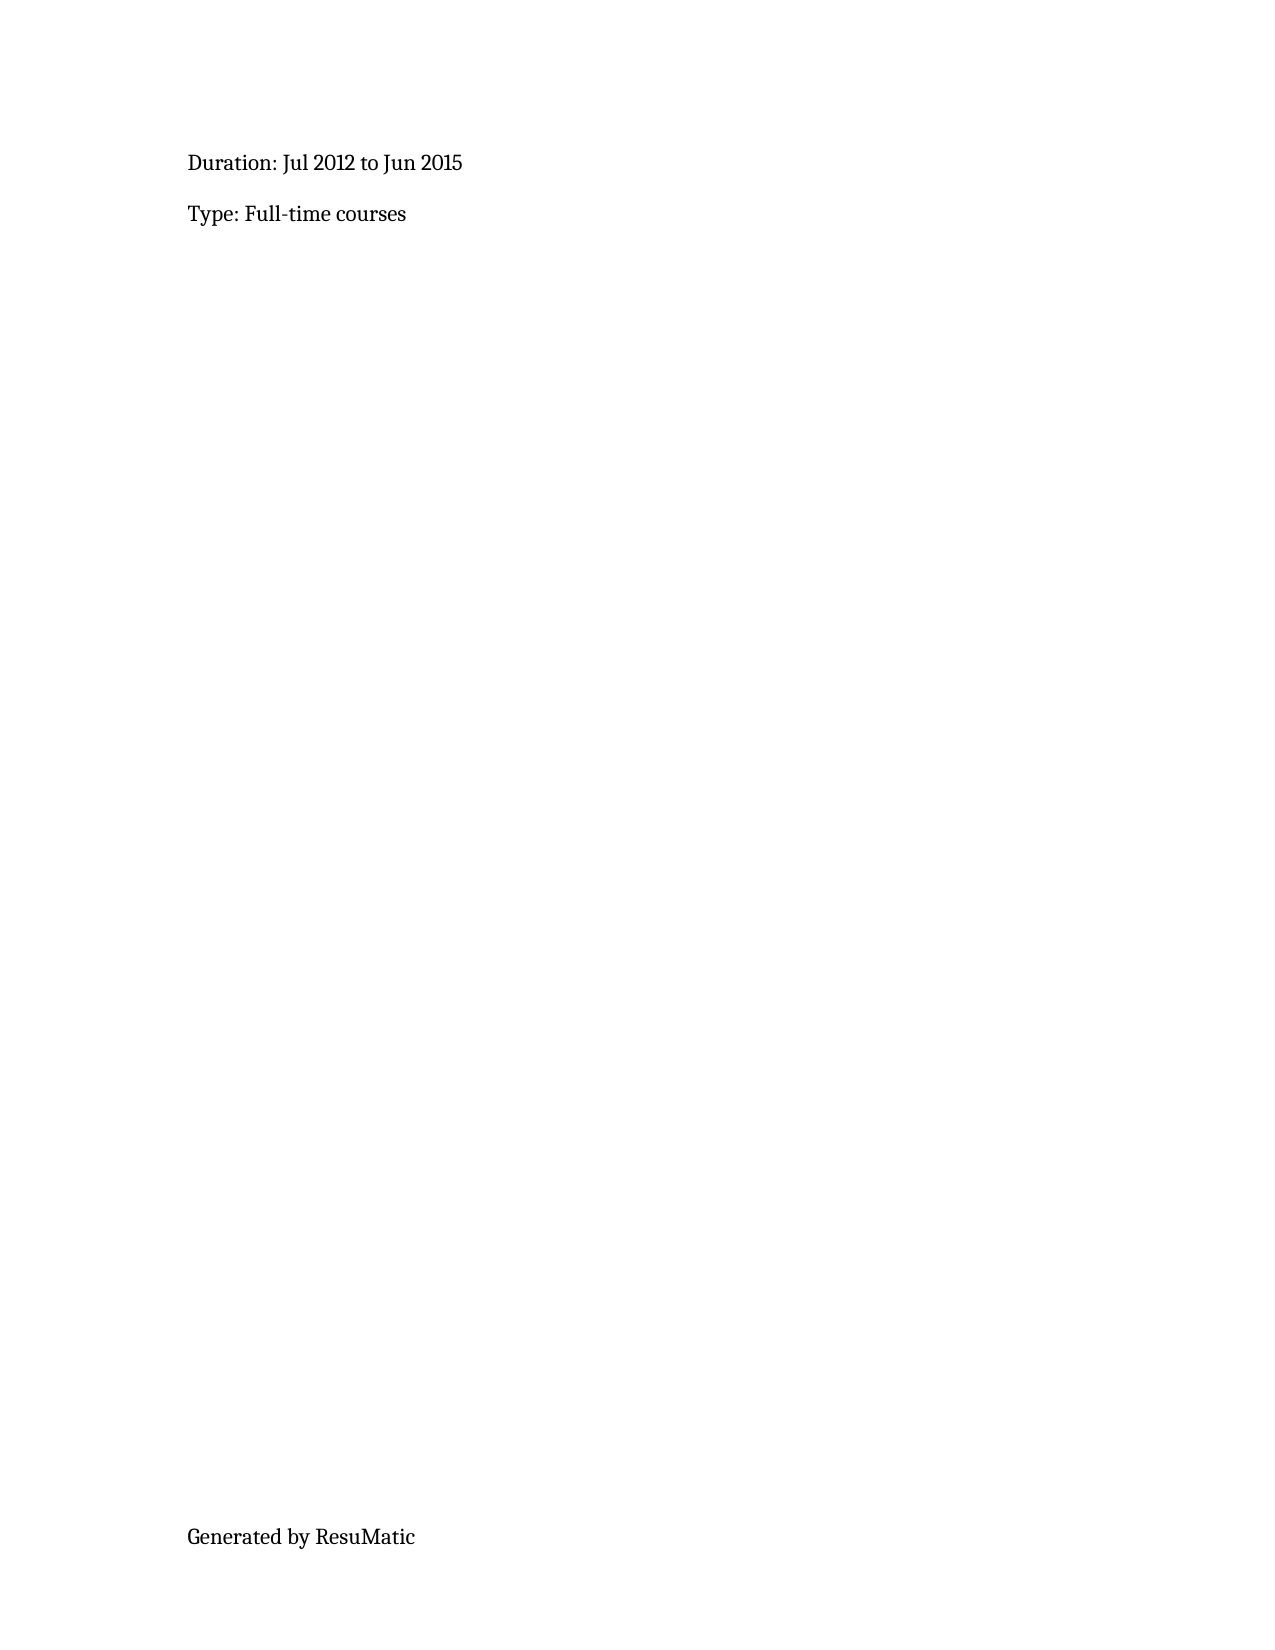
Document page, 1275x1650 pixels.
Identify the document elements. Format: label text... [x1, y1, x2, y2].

text Duration: Jul 2012 to Jun 2015 [187, 150, 1087, 176]
text Type: Full-time courses [187, 201, 1087, 227]
